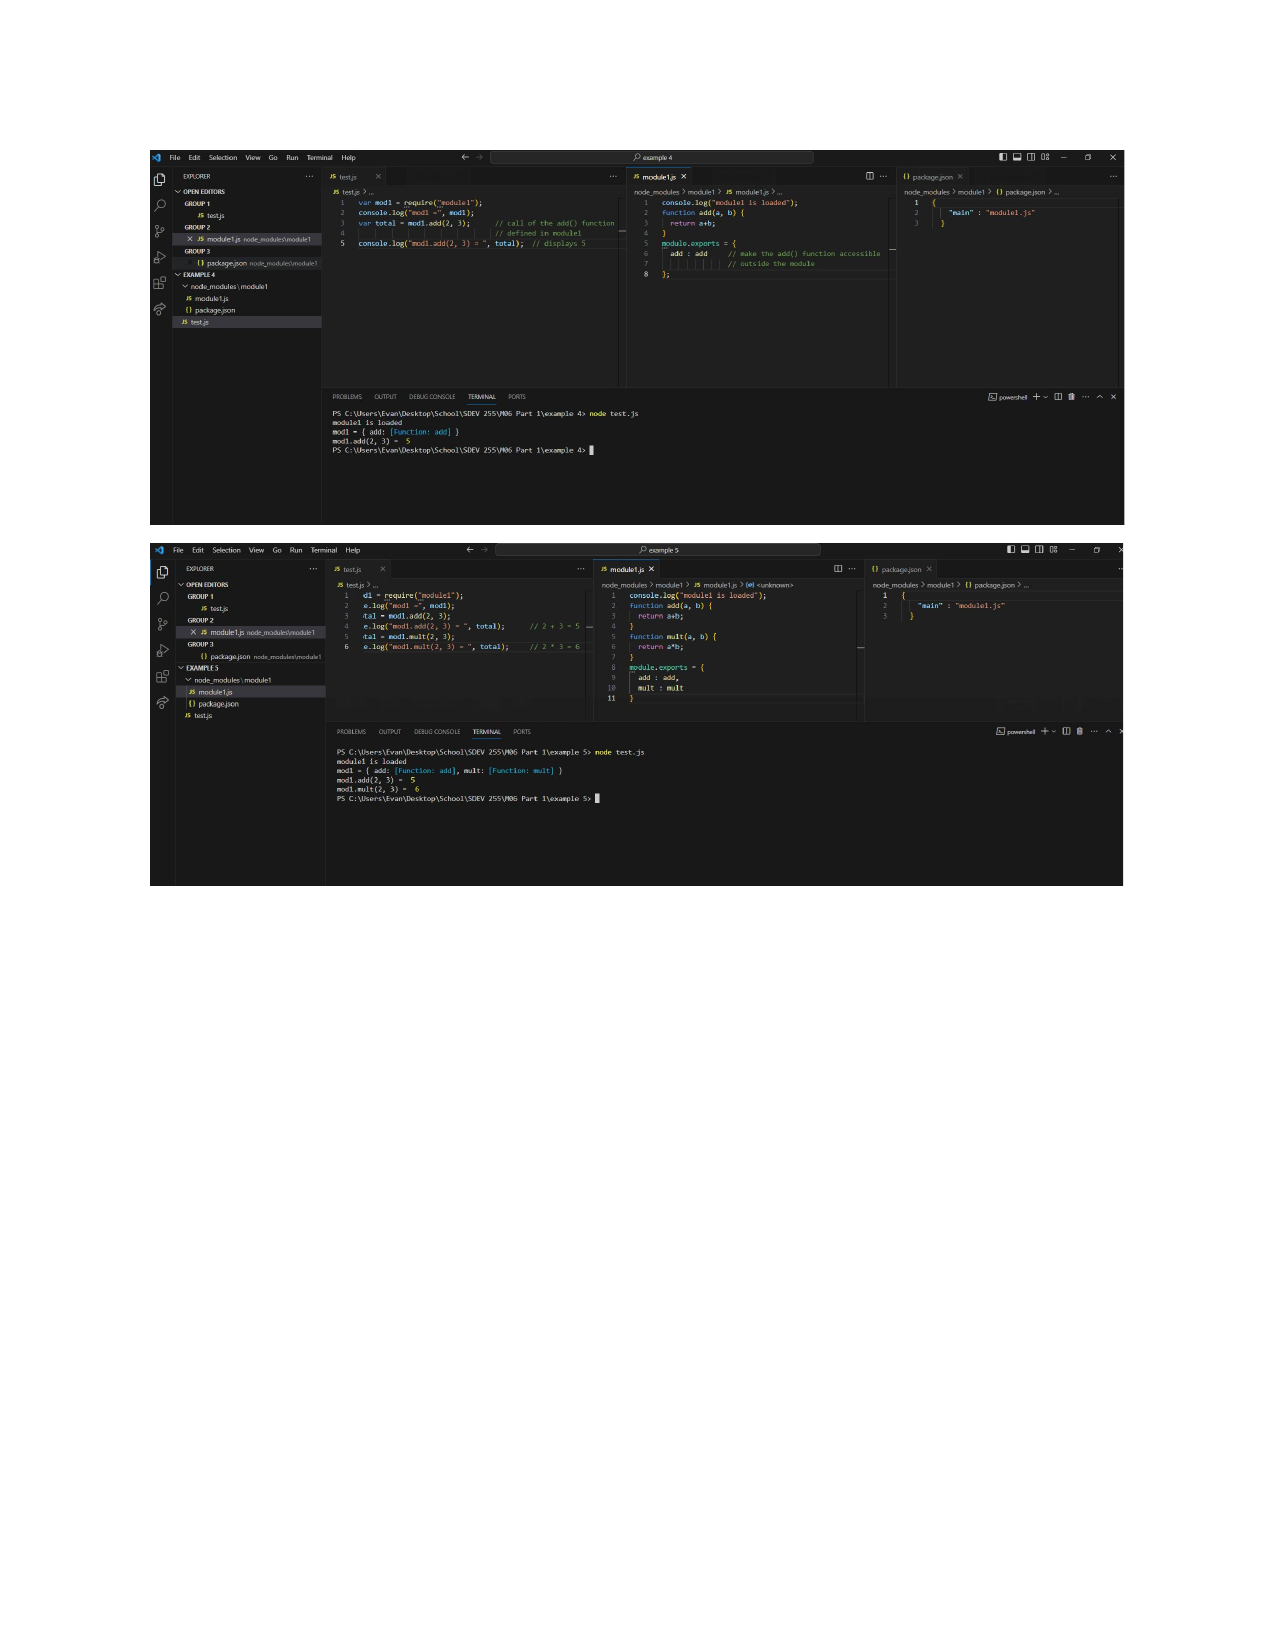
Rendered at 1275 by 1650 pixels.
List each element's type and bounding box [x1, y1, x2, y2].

picture [150, 150, 1125, 525]
picture [150, 543, 1124, 886]
